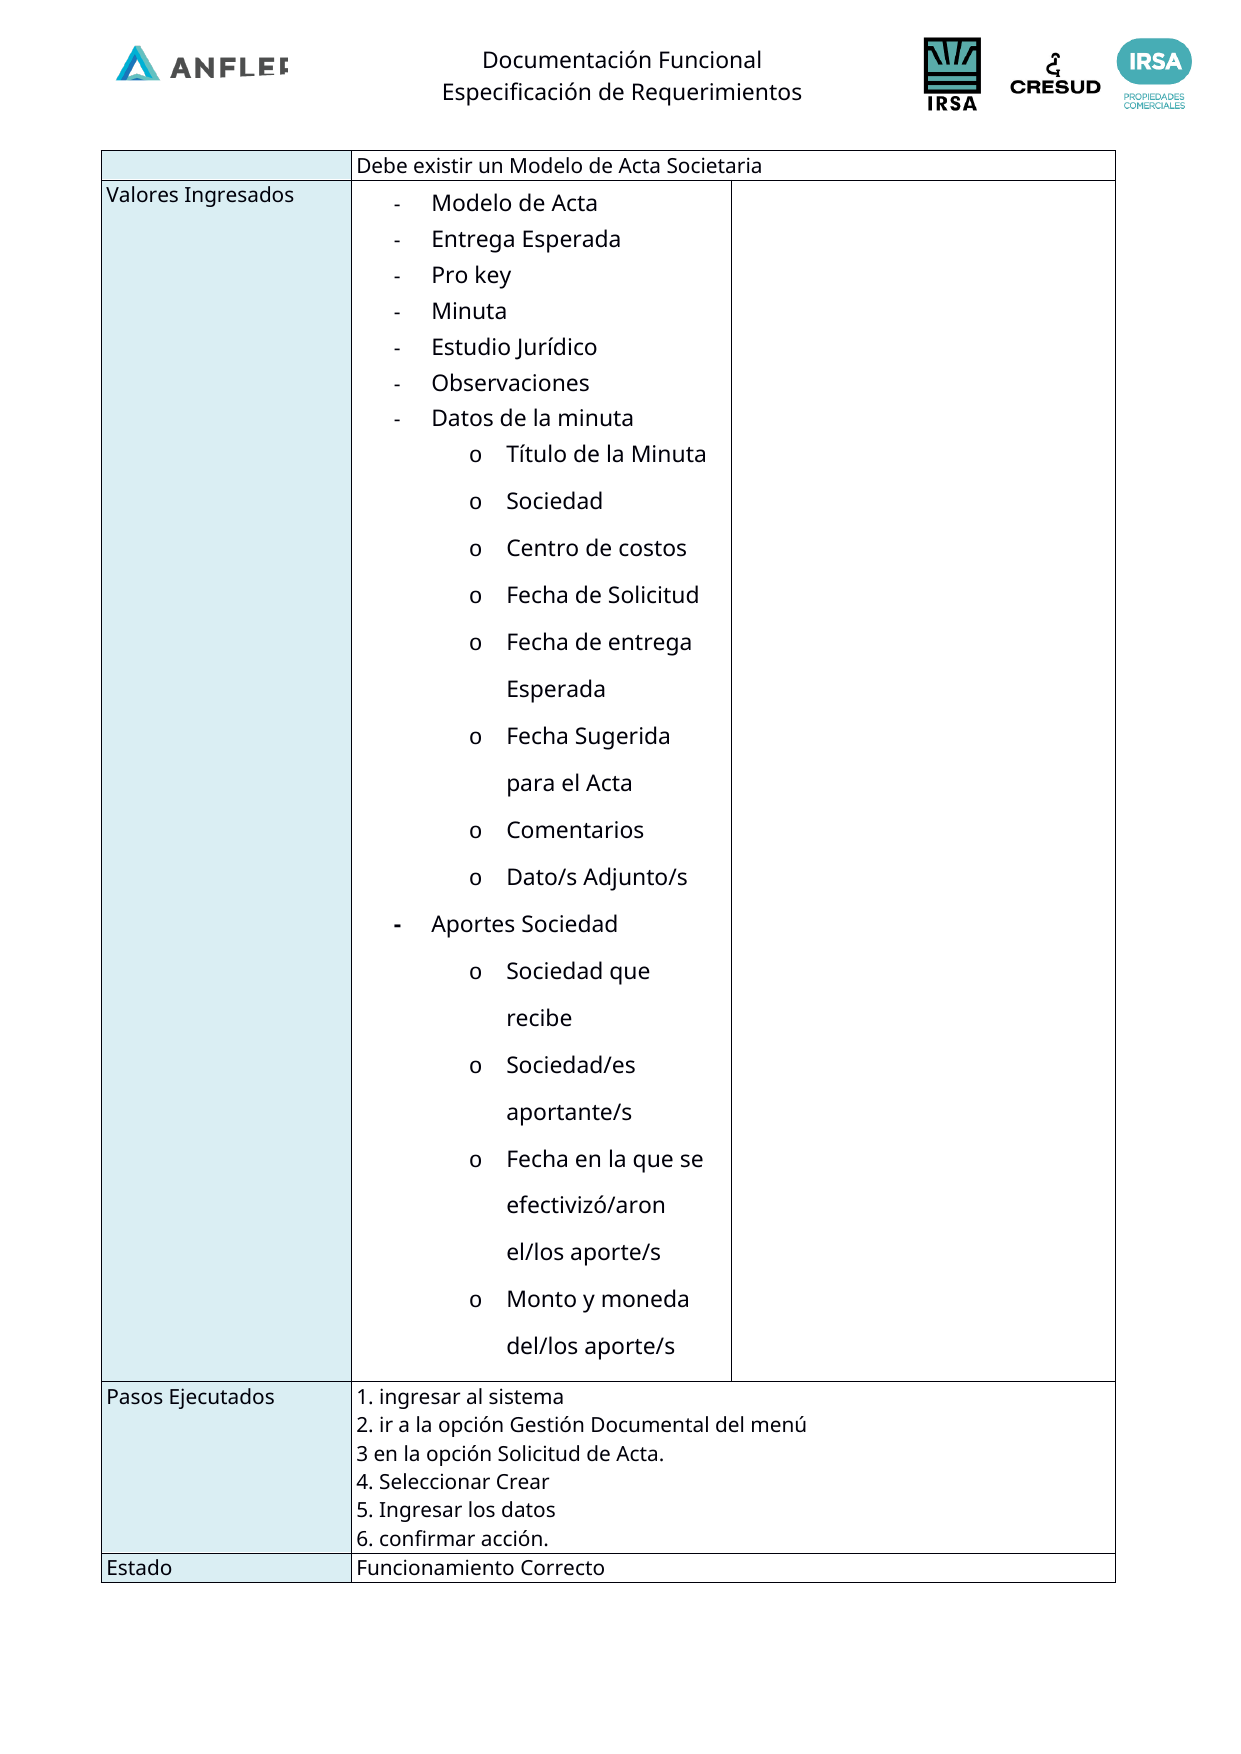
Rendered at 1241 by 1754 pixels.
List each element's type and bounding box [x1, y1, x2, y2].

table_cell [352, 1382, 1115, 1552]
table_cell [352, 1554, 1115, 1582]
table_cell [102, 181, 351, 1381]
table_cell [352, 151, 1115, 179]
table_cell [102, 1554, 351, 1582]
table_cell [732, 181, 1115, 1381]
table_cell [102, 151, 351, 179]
picture [112, 45, 288, 81]
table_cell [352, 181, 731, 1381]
picture [901, 18, 1204, 122]
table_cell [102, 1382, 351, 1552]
